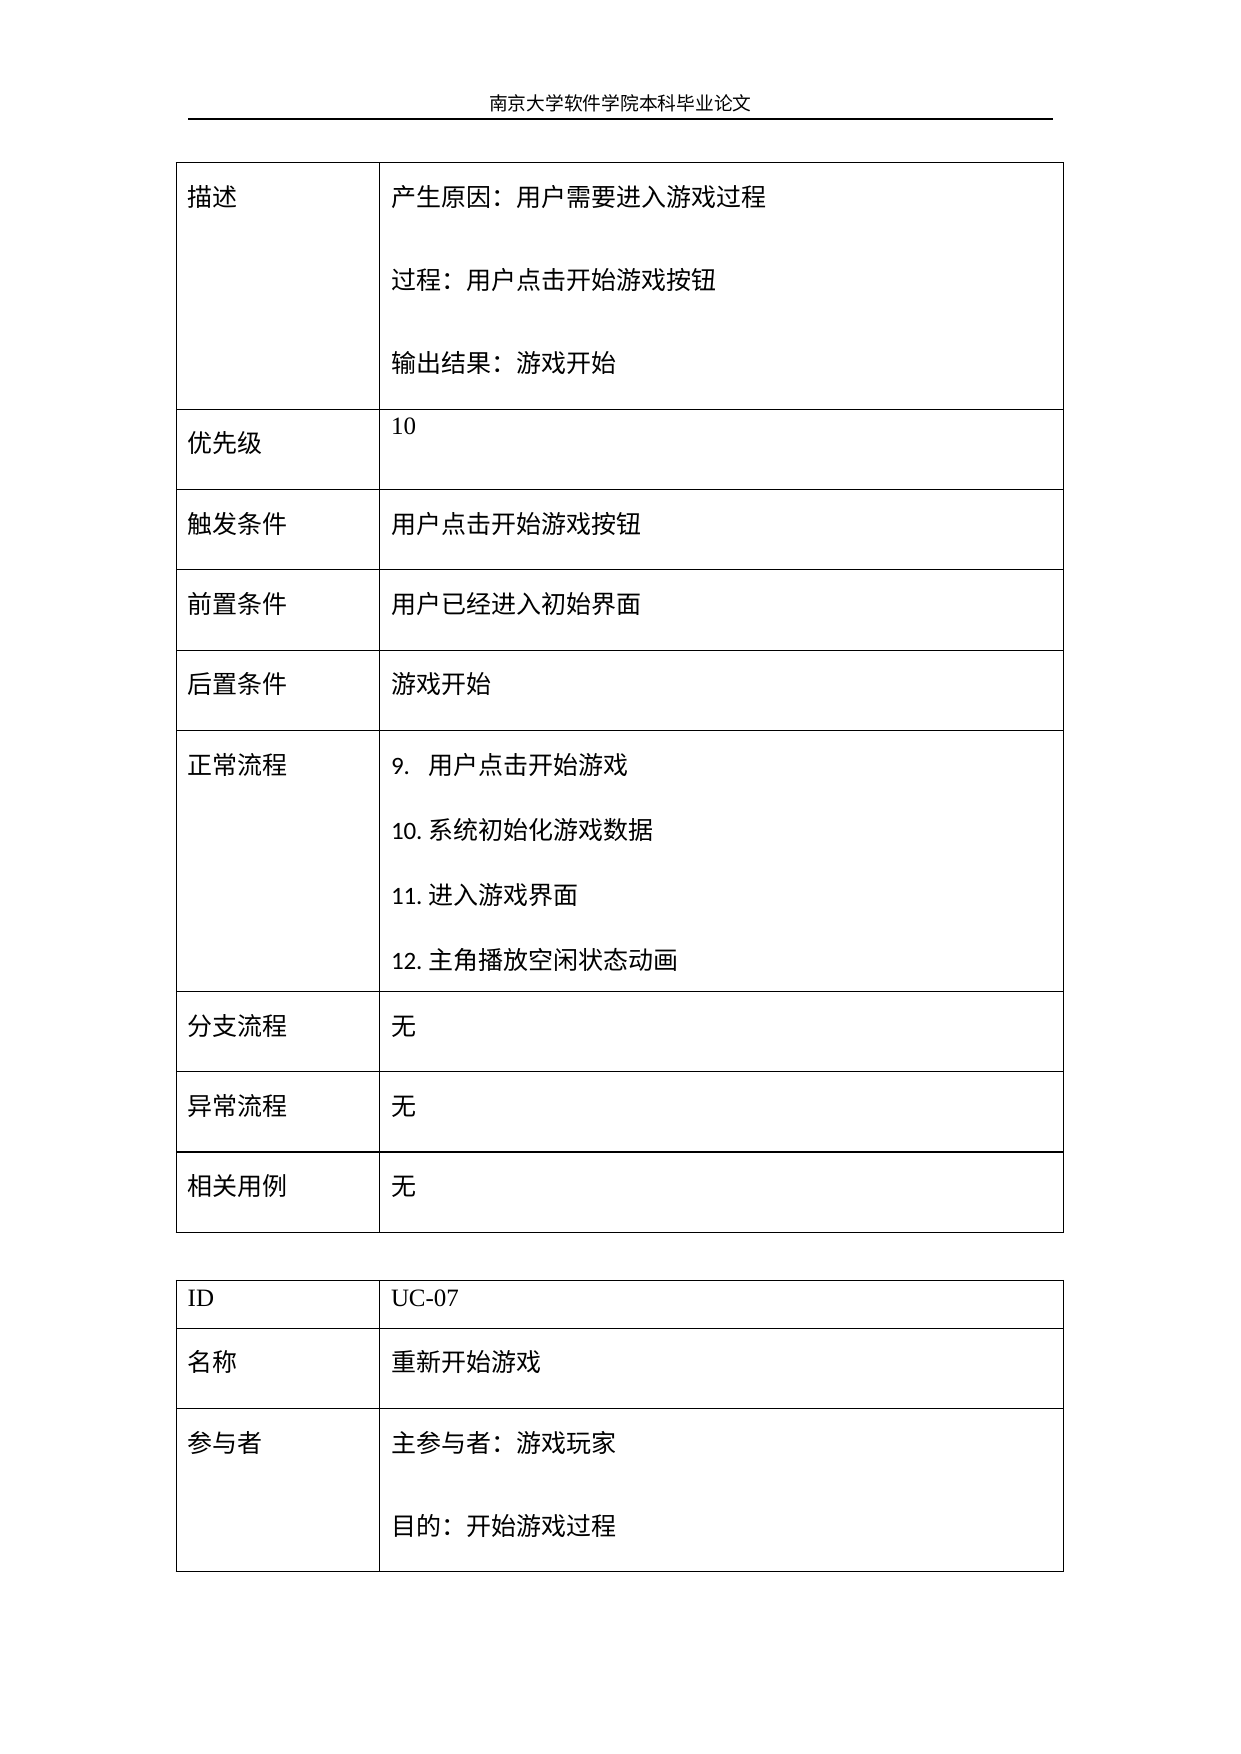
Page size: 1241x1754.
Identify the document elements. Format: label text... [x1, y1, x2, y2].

table_cell 游戏开始 [380, 651, 1063, 730]
table_cell 分支流程 [177, 992, 379, 1071]
table_cell 重新开始游戏 [380, 1329, 1063, 1408]
table_cell 产生原因：用户需要进入游戏过程 过程：用户点击开始游戏按钮 输出结果：游戏开始 [380, 163, 1063, 408]
table_cell 描述 [177, 163, 379, 408]
table_header ID [177, 1281, 379, 1327]
table_cell 无 [380, 1072, 1063, 1151]
table_cell 优先级 [177, 410, 379, 489]
table_cell 用户点击开始游戏 系统初始化游戏数据 进入游戏界面 主角播放空闲状态动画 [380, 731, 1063, 991]
table_header UC-07 [380, 1281, 1063, 1327]
table_cell 触发条件 [177, 490, 379, 569]
table_cell 异常流程 [177, 1072, 379, 1151]
table_cell 正常流程 [177, 731, 379, 991]
table_cell 无 [380, 992, 1063, 1071]
table_cell 相关用例 [177, 1153, 379, 1232]
table_cell 后置条件 [177, 651, 379, 730]
table_cell 前置条件 [177, 570, 379, 649]
table_cell 名称 [177, 1329, 379, 1408]
table_cell 无 [380, 1153, 1063, 1232]
table_cell 参与者 [177, 1409, 379, 1571]
table_cell 用户已经进入初始界面 [380, 570, 1063, 649]
table_cell 用户点击开始游戏按钮 [380, 490, 1063, 569]
table_cell 10 [380, 410, 1063, 489]
table_cell 主参与者：游戏玩家 目的：开始游戏过程 [380, 1409, 1063, 1571]
